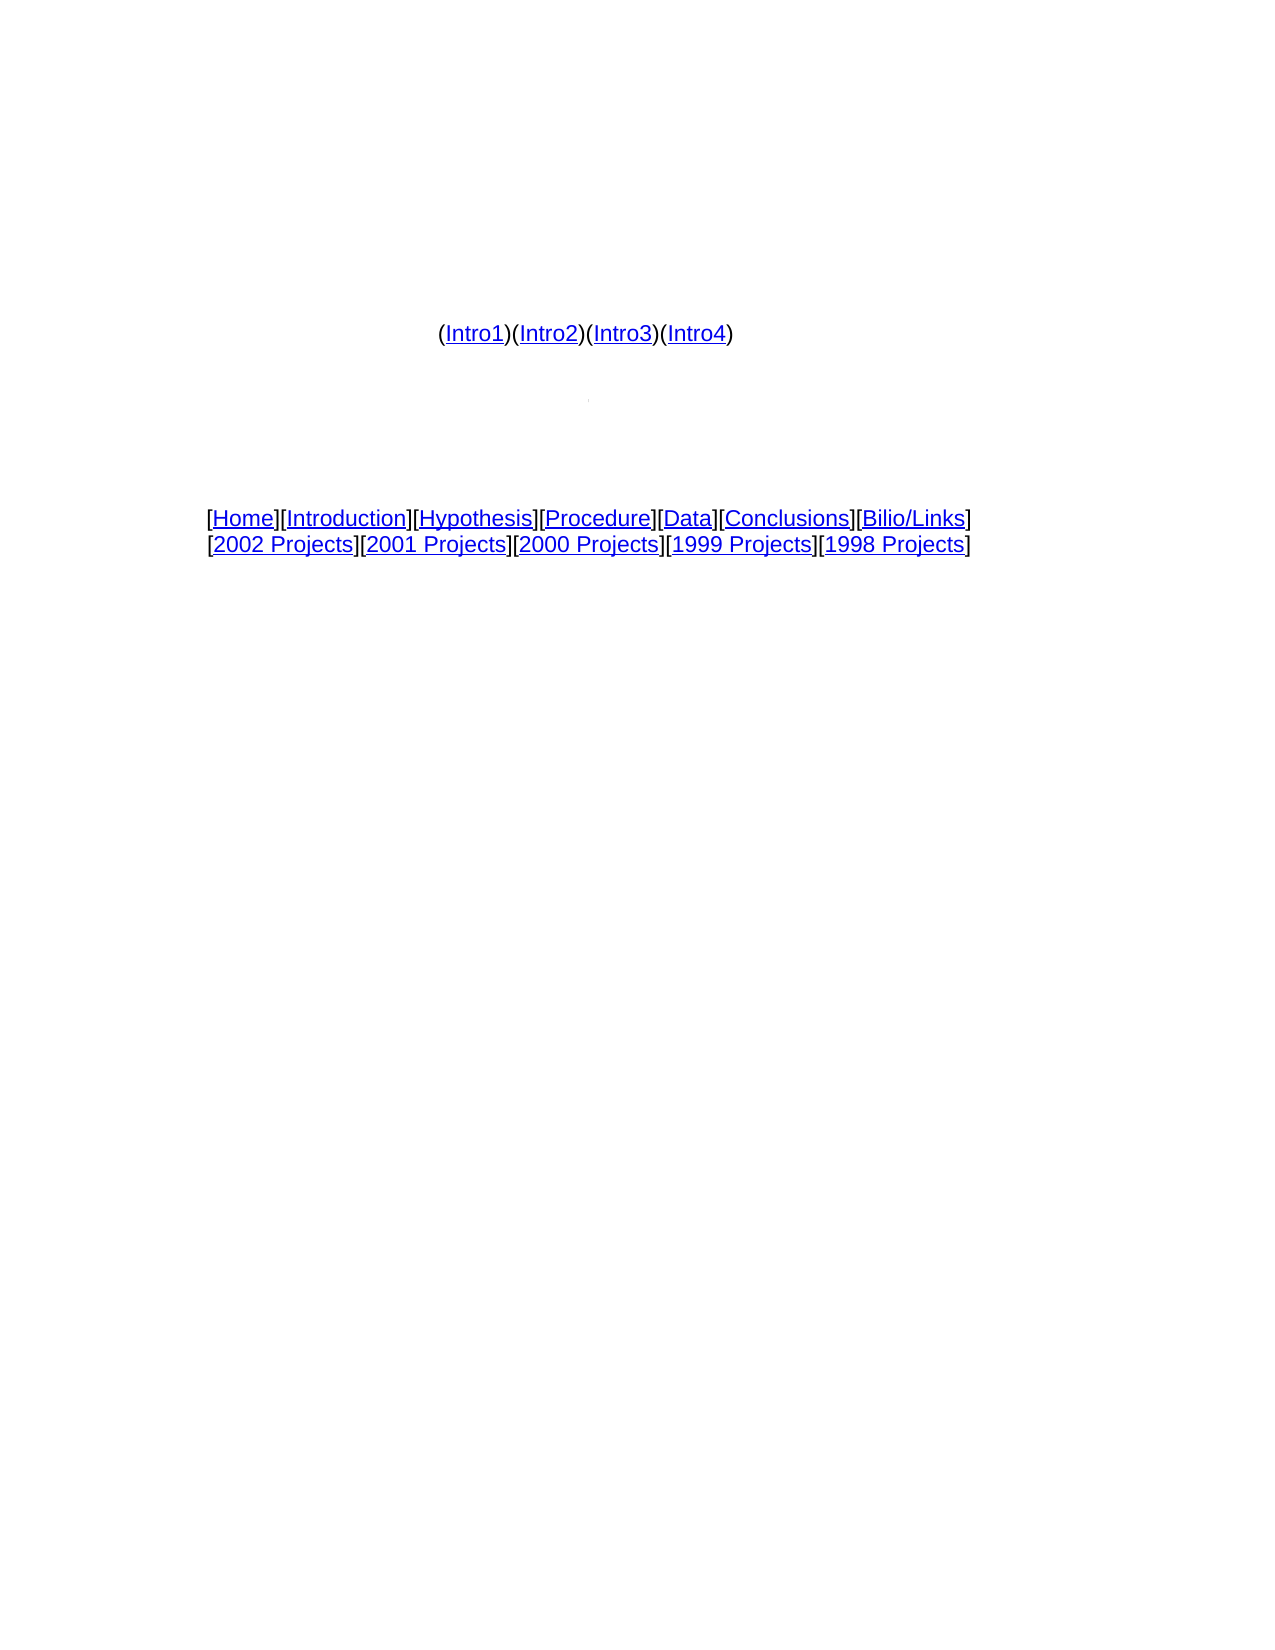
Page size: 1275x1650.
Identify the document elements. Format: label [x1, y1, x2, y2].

table_header [150, 150, 1027, 562]
